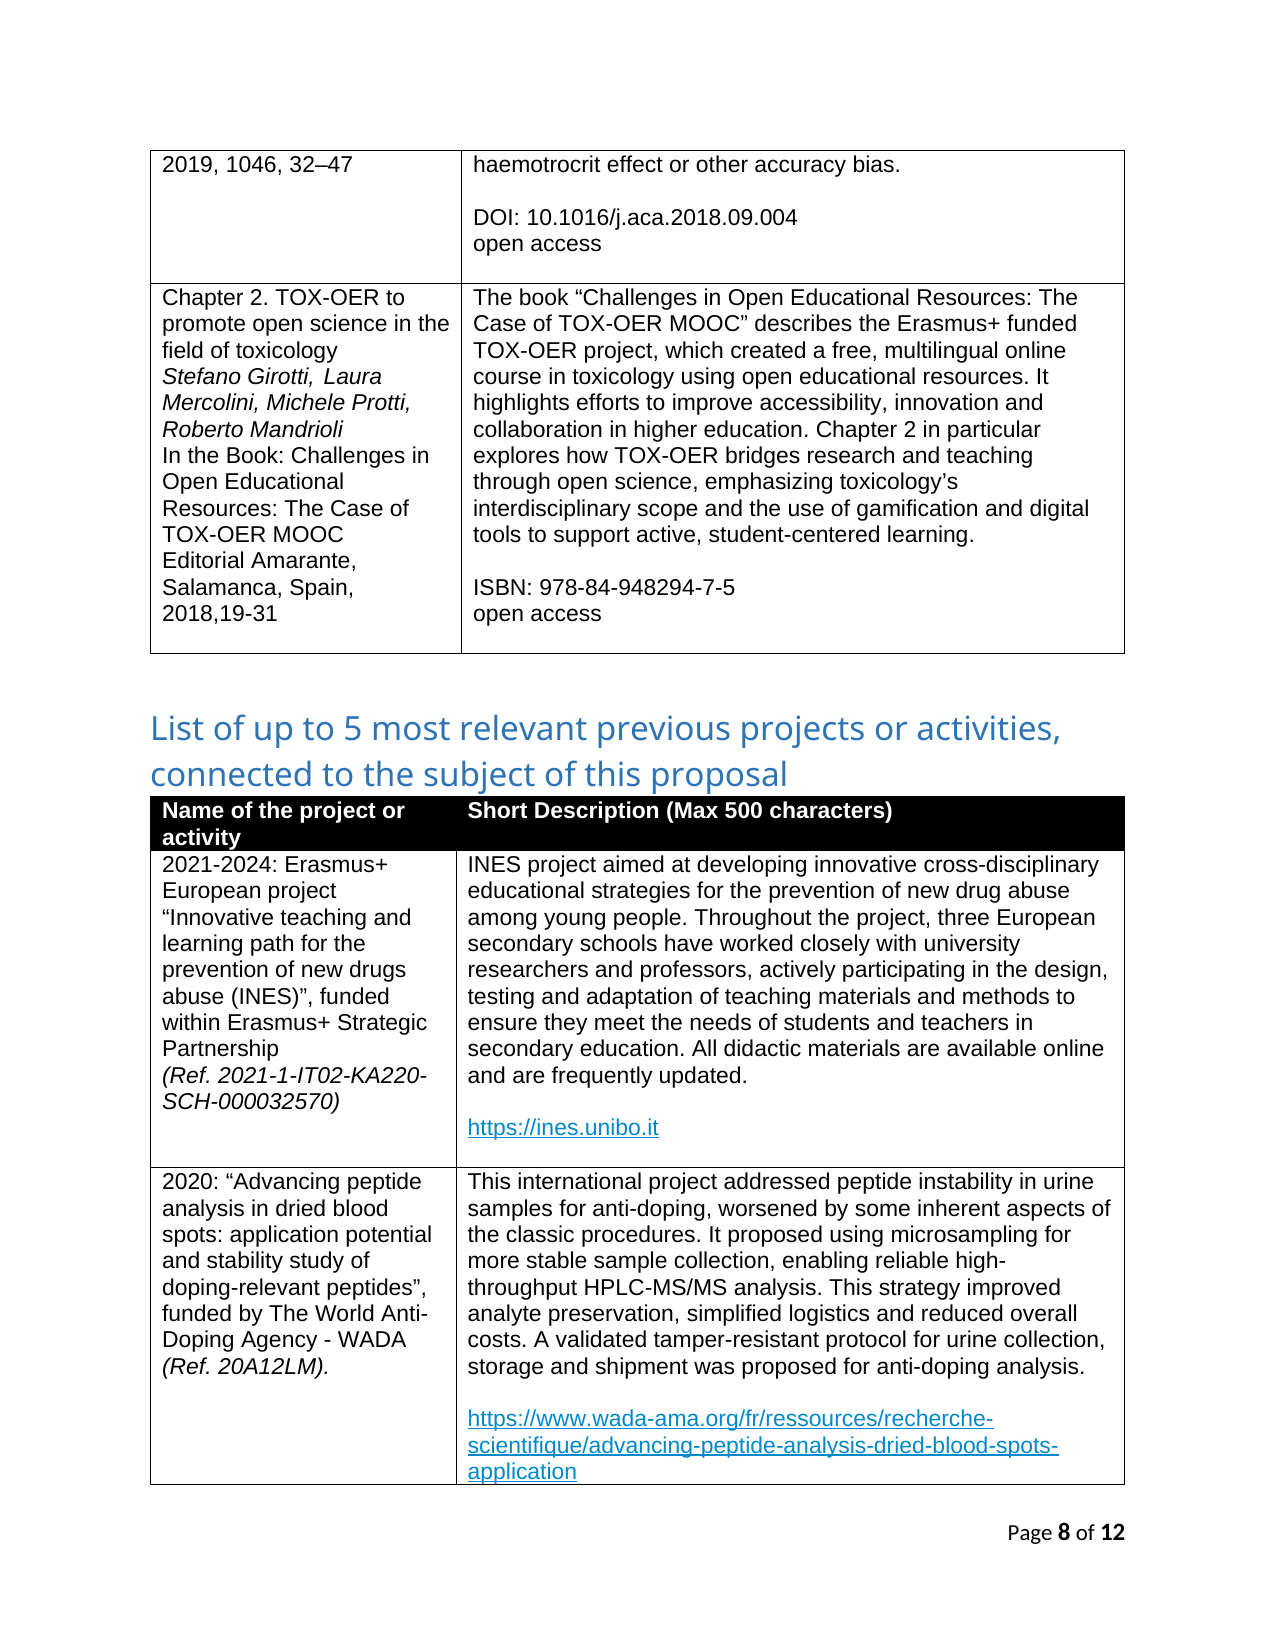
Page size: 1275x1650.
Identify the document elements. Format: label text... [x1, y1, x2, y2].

table_cell The book “Challenges in Open Educational Resources: The Case of TOX-OER MOOC” describes the Erasmus+ funded TOX-OER project, which created a free, multilingual online course in toxicology using open educational resources. It highlights efforts to improve accessibility, innovation and collaboration in higher education. Chapter 2 in particular explores how TOX-OER bridges research and teaching through open science, emphasizing toxicology’s interdisciplinary scope and the use of gamification and digital tools to support active, student-centered learning. ISBN: 978-84-948294-7-5 open access [462, 284, 1124, 653]
subtitle List of up to 5 most relevant previous projects or activities, connected to the subject of this proposal [150, 705, 1125, 796]
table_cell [457, 1168, 1124, 1484]
table_cell 2021-2024: Erasmus+ European project “Innovative teaching and learning path for the prevention of new drugs abuse (INES)”, funded within Erasmus+ Strategic Partnership (Ref. 2021-1-IT02-KA220-SCH-000032570) [151, 851, 456, 1167]
table_cell INES project aimed at developing innovative cross-disciplinary educational strategies for the prevention of new drug abuse among young people. Throughout the project, three European secondary schools have worked closely with university researchers and professors, actively participating in the design, testing and adaptation of teaching materials and methods to ensure they meet the needs of students and teachers in secondary education. All didactic materials are available online and are frequently updated. https://ines.unibo.it [457, 851, 1124, 1167]
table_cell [151, 1168, 456, 1484]
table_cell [462, 151, 1124, 283]
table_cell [151, 151, 461, 283]
table_header Name of the project or activity [151, 797, 456, 850]
table_header Short Description (Max 500 characters) [457, 797, 1124, 850]
table_cell Chapter 2. TOX-OER to promote open science in the field of toxicology Stefano Girotti, Laura Mercolini, Michele Protti, Roberto Mandrioli In the Book: Challenges in Open Educational Resources: The Case of TOX-OER MOOC Editorial Amarante, Salamanca, Spain, 2018,19-31 [151, 284, 461, 653]
